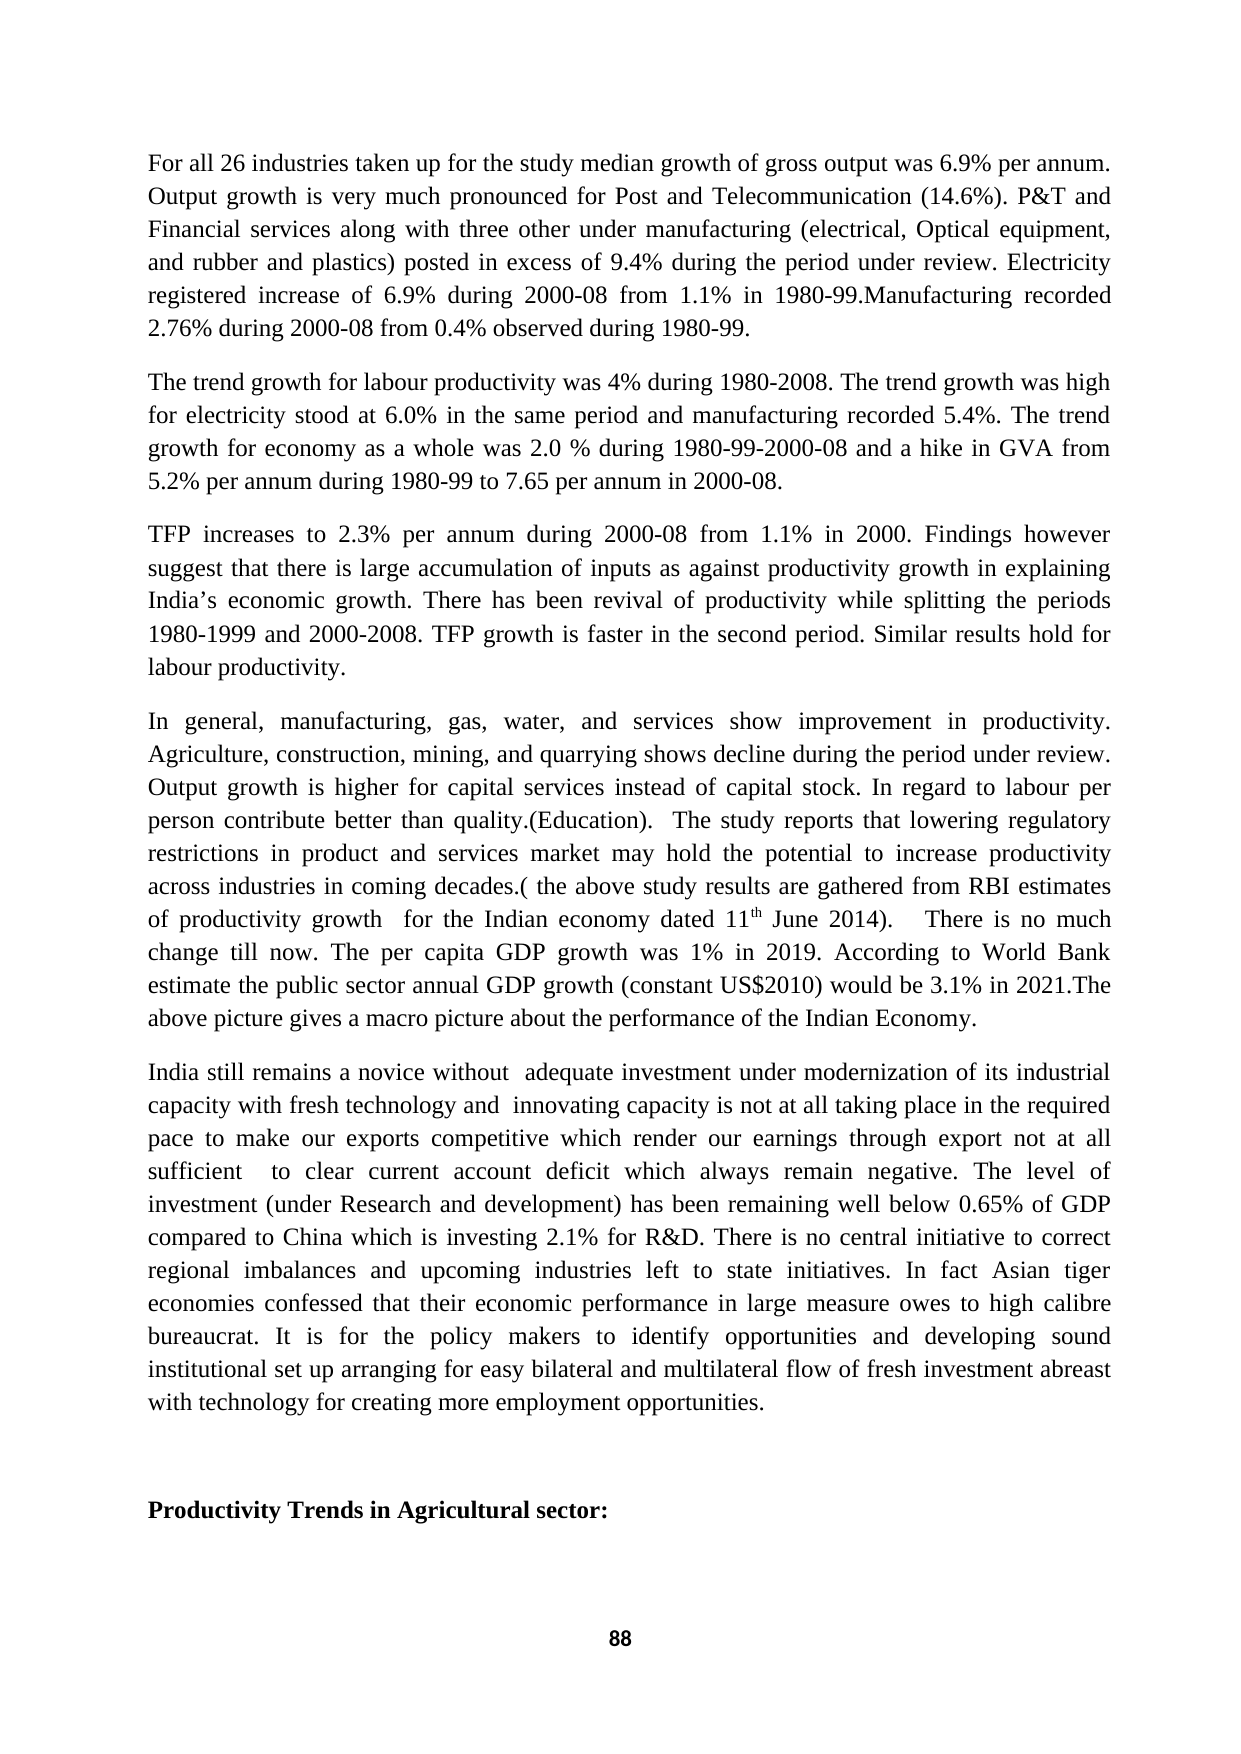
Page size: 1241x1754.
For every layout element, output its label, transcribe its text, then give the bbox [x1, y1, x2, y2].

text In general, manufacturing, gas, water, and services show improvement in productivity. Agriculture, construction, mining, and quarrying shows decline during the period under review. Output growth is higher for capital services instead of capital stock. In regard to labour per person contribute better than quality.(Education). The study reports that lowering regulatory restrictions in product and services market may hold the potential to increase productivity across industries in coming decades.( the above study results are gathered from RBI estimates of productivity growth for the Indian economy dated 11th June 2014). There is no much change till now. The per capita GDP growth was 1% in 2019. According to World Bank estimate the public sector annual GDP growth (constant US$2010) would be 3.1% in 2021.The above picture gives a macro picture about the performance of the Indian Economy. [148, 706, 1112, 1032]
text Productivity Trends in Agricultural sector: [148, 1495, 1112, 1523]
text India still remains a novice without adequate investment under modernization of its industrial capacity with fresh technology and innovating capacity is not at all taking place in the required pace to make our exports competitive which render our earnings through export not at all sufficient to clear current account deficit which always remain negative. The level of investment (under Research and development) has been remaining well below 0.65% of GDP compared to China which is investing 2.1% for R&D. There is no central initiative to correct regional imbalances and upcoming industries left to state initiatives. In fact Asian tiger economies confessed that their economic performance in large measure owes to high calibre bureaucrat. It is for the policy makers to identify opportunities and developing sound institutional set up arranging for easy bilateral and multilateral flow of fresh investment abreast with technology for creating more employment opportunities. [148, 1057, 1112, 1416]
text TFP increases to 2.3% per annum during 2000-08 from 1.1% in 2000. Findings however suggest that there is large accumulation of inputs as against productivity growth in explaining India’s economic growth. There has been revival of productivity while splitting the periods 1980-1999 and 2000-2008. TFP growth is faster in the second period. Similar results hold for labour productivity. [148, 519, 1112, 681]
text The trend growth for labour productivity was 4% during 1980-2008. The trend growth was high for electricity stood at 6.0% in the same period and manufacturing recorded 5.4%. The trend growth for economy as a whole was 2.0 % during 1980-99-2000-08 and a hike in GVA from 5.2% per annum during 1980-99 to 7.65 per annum in 2000-08. [148, 367, 1112, 494]
text For all 26 industries taken up for the study median growth of gross output was 6.9% per annum. Output growth is very much pronounced for Post and Telecommunication (14.6%). P&T and Financial services along with three other under manufacturing (electrical, Optical equipment, and rubber and plastics) posted in excess of 9.4% during the period under review. Electricity registered increase of 6.9% during 2000-08 from 1.1% in 1980-99.Manufacturing recorded 2.76% during 2000-08 from 0.4% observed during 1980-99. [148, 148, 1112, 342]
